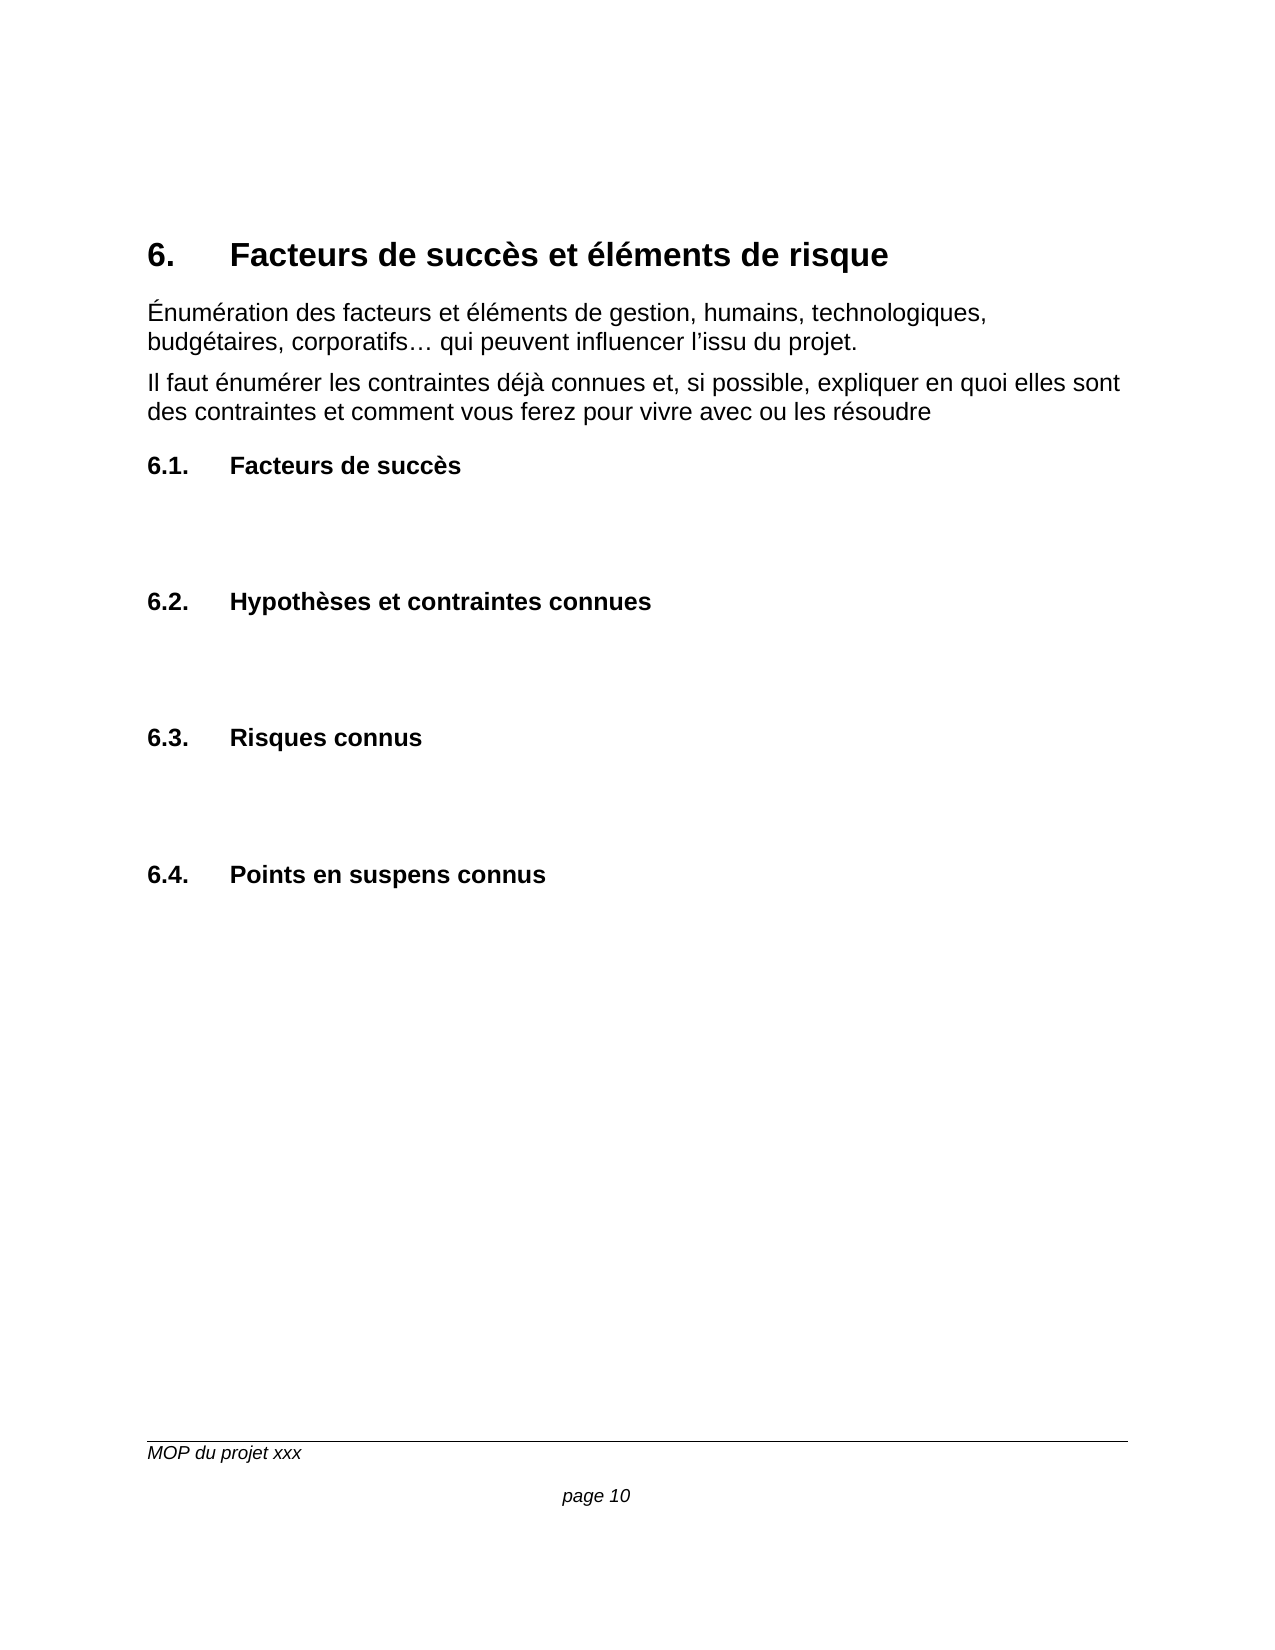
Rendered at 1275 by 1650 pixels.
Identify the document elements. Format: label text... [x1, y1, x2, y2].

subtitle Facteurs de succès et éléments de risque [147, 235, 1128, 273]
text Il faut énumérer les contraintes déjà connues et, si possible, expliquer en quoi elles sont des contraintes et comment vous ferez pour vivre avec ou les résoudre [147, 368, 1128, 426]
subtitle Facteurs de succès [147, 451, 1128, 480]
text Énumération des facteurs et éléments de gestion, humains, technologiques, budgétaires, corporatifs… qui peuvent influencer l’issu du projet. [147, 298, 1128, 356]
subtitle Points en suspens connus [147, 860, 1128, 888]
subtitle Risques connus [147, 723, 1128, 752]
subtitle Hypothèses et contraintes connues [147, 587, 1128, 616]
